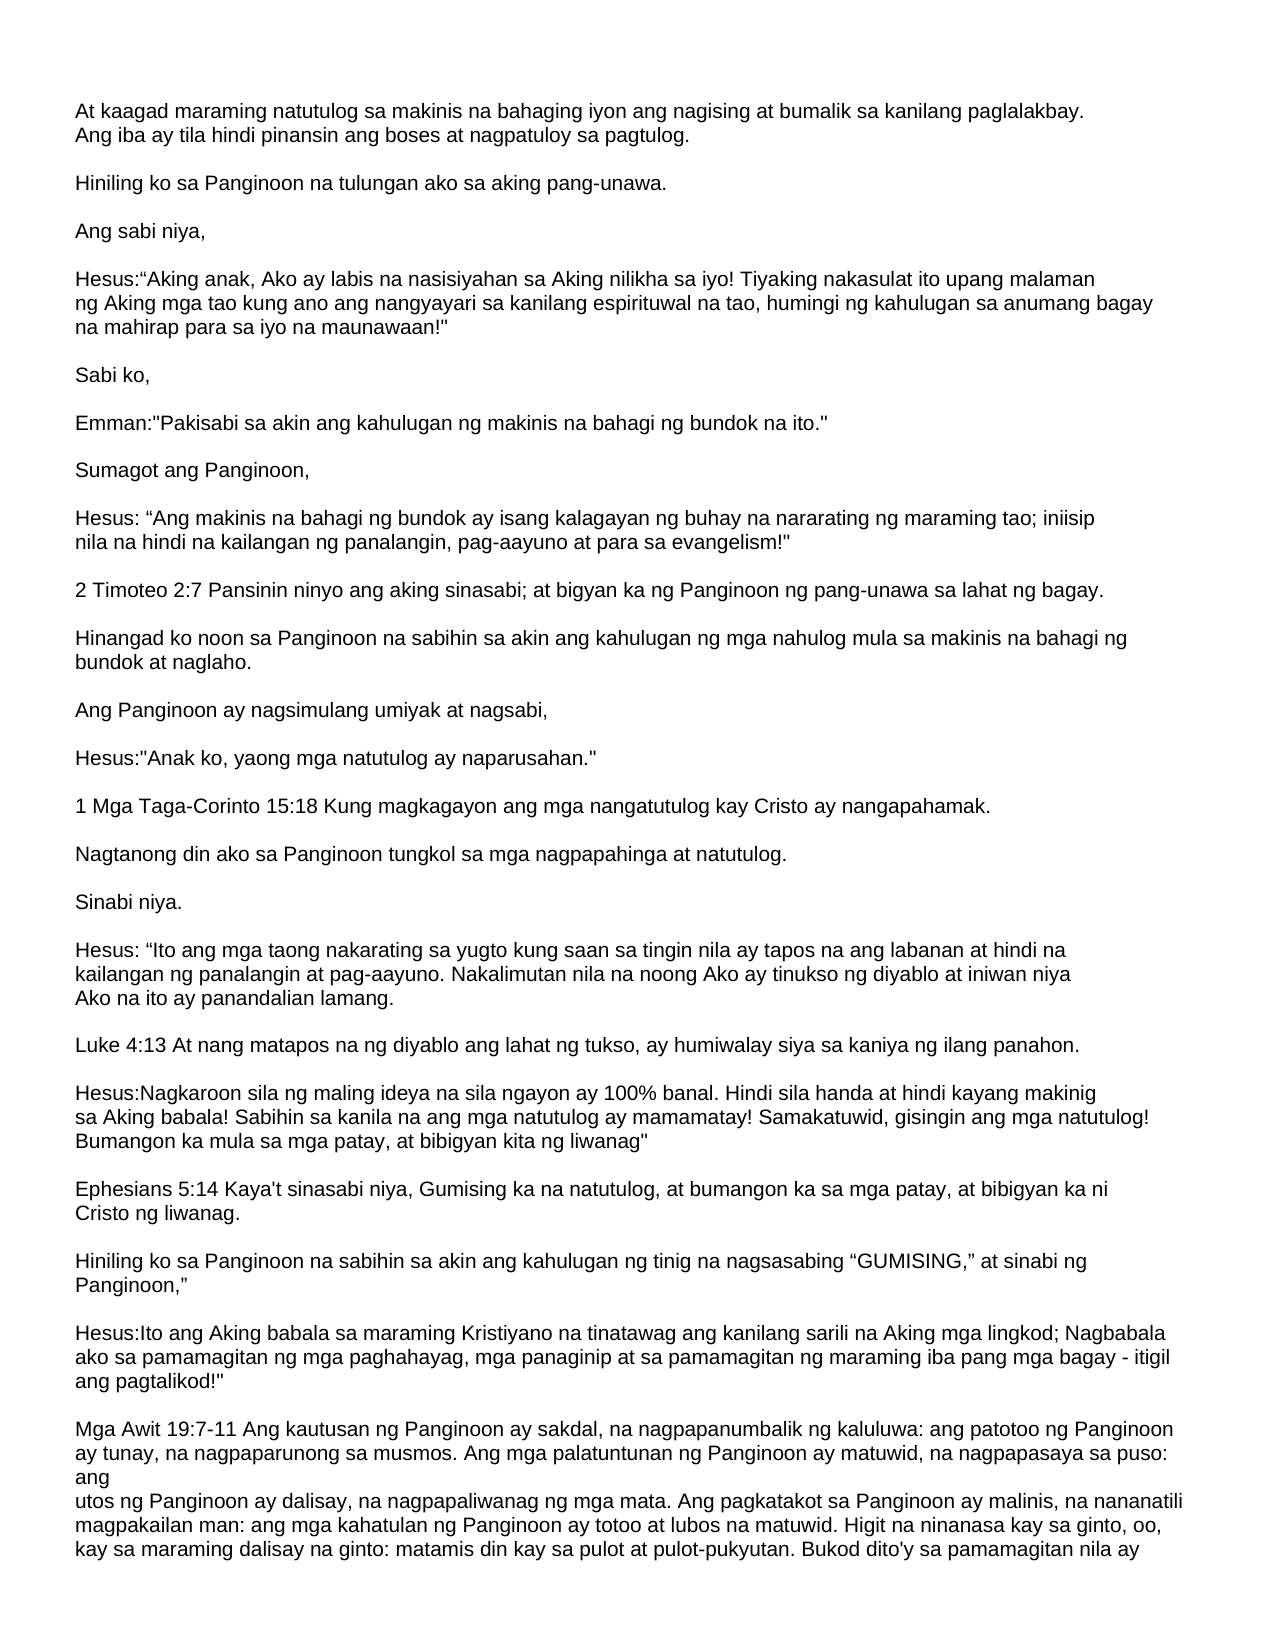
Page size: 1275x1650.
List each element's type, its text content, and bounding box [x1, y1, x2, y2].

text kailangan ng panalangin at pag-aayuno. Nakalimutan nila na noong Ako ay tinukso ng diyablo at iniwan niya [75, 961, 1200, 985]
text sa Aking babala! Sabihin sa kanila na ang mga natutulog ay mamamatay! Samakatuwid, gisingin ang mga natutulog! [75, 1105, 1200, 1129]
text Hesus:"Anak ko, yaong mga natutulog ay naparusahan." [75, 746, 1200, 770]
text magpakailan man: ang mga kahatulan ng Panginoon ay totoo at lubos na matuwid. Higit na ninanasa kay sa ginto, oo, [75, 1512, 1200, 1536]
text ang pagtalikod!" [75, 1369, 1200, 1393]
text Ephesians 5:14 Kaya't sinasabi niya, Gumising ka na natutulog, at bumangon ka sa mga patay, at bibigyan ka ni [75, 1177, 1200, 1201]
text ako sa pamamagitan ng mga paghahayag, mga panaginip at sa pamamagitan ng maraming iba pang mga bagay - itigil [75, 1345, 1200, 1369]
text Hiniling ko sa Panginoon na tulungan ako sa aking pang-unawa. [75, 171, 1200, 195]
text Sabi ko, [75, 362, 1200, 386]
text Ako na ito ay panandalian lamang. [75, 985, 1200, 1009]
text Nagtanong din ako sa Panginoon tungkol sa mga nagpapahinga at natutulog. [75, 842, 1200, 866]
text Luke 4:13 At nang matapos na ng diyablo ang lahat ng tukso, ay humiwalay siya sa kaniya ng ilang panahon. [75, 1033, 1200, 1057]
text kay sa maraming dalisay na ginto: matamis din kay sa pulot at pulot-pukyutan. Bukod dito'y sa pamamagitan nila ay [75, 1536, 1200, 1560]
text Emman:"Pakisabi sa akin ang kahulugan ng makinis na bahagi ng bundok na ito." [75, 410, 1200, 434]
text Ang Panginoon ay nagsimulang umiyak at nagsabi, [75, 698, 1200, 722]
text Hesus:“Aking anak, Ako ay labis na nasisiyahan sa Aking nilikha sa iyo! Tiyaking nakasulat ito upang malaman [75, 267, 1200, 291]
text Hiniling ko sa Panginoon na sabihin sa akin ang kahulugan ng tinig na nagsasabing “GUMISING,” at sinabi ng Panginoon,” [75, 1249, 1200, 1297]
text Cristo ng liwanag. [75, 1201, 1200, 1225]
text na mahirap para sa iyo na maunawaan!" [75, 314, 1200, 338]
text Hesus:Nagkaroon sila ng maling ideya na sila ngayon ay 100% banal. Hindi sila handa at hindi kayang makinig [75, 1081, 1200, 1105]
text At kaagad maraming natutulog sa makinis na bahaging iyon ang nagising at bumalik sa kanilang paglalakbay. [75, 99, 1200, 123]
text bundok at naglaho. [75, 650, 1200, 674]
text nila na hindi na kailangan ng panalangin, pag-aayuno at para sa evangelism!" [75, 530, 1200, 554]
text Bumangon ka mula sa mga patay, at bibigyan kita ng liwanag" [75, 1129, 1200, 1153]
text Hesus:Ito ang Aking babala sa maraming Kristiyano na tinatawag ang kanilang sarili na Aking mga lingkod; Nagbabala [75, 1321, 1200, 1345]
text ng Aking mga tao kung ano ang nangyayari sa kanilang espirituwal na tao, humingi ng kahulugan sa anumang bagay [75, 291, 1200, 314]
text ay tunay, na nagpaparunong sa musmos. Ang mga palatuntunan ng Panginoon ay matuwid, na nagpapasaya sa puso: ang [75, 1441, 1200, 1488]
text Mga Awit 19:7-11 Ang kautusan ng Panginoon ay sakdal, na nagpapanumbalik ng kaluluwa: ang patotoo ng Panginoon [75, 1417, 1200, 1441]
text Hesus: “Ang makinis na bahagi ng bundok ay isang kalagayan ng buhay na nararating ng maraming tao; iniisip [75, 506, 1200, 530]
text Ang iba ay tila hindi pinansin ang boses at nagpatuloy sa pagtulog. [75, 123, 1200, 147]
text Hinangad ko noon sa Panginoon na sabihin sa akin ang kahulugan ng mga nahulog mula sa makinis na bahagi ng [75, 626, 1200, 650]
text Hesus: “Ito ang mga taong nakarating sa yugto kung saan sa tingin nila ay tapos na ang labanan at hindi na [75, 937, 1200, 961]
text 1 Mga Taga-Corinto 15:18 Kung magkagayon ang mga nangatutulog kay Cristo ay nangapahamak. [75, 794, 1200, 818]
text utos ng Panginoon ay dalisay, na nagpapaliwanag ng mga mata. Ang pagkatakot sa Panginoon ay malinis, na nananatili [75, 1488, 1200, 1512]
text Sumagot ang Panginoon, [75, 458, 1200, 482]
text Ang sabi niya, [75, 219, 1200, 243]
text Sinabi niya. [75, 889, 1200, 913]
text 2 Timoteo 2:7 Pansinin ninyo ang aking sinasabi; at bigyan ka ng Panginoon ng pang-unawa sa lahat ng bagay. [75, 578, 1200, 602]
